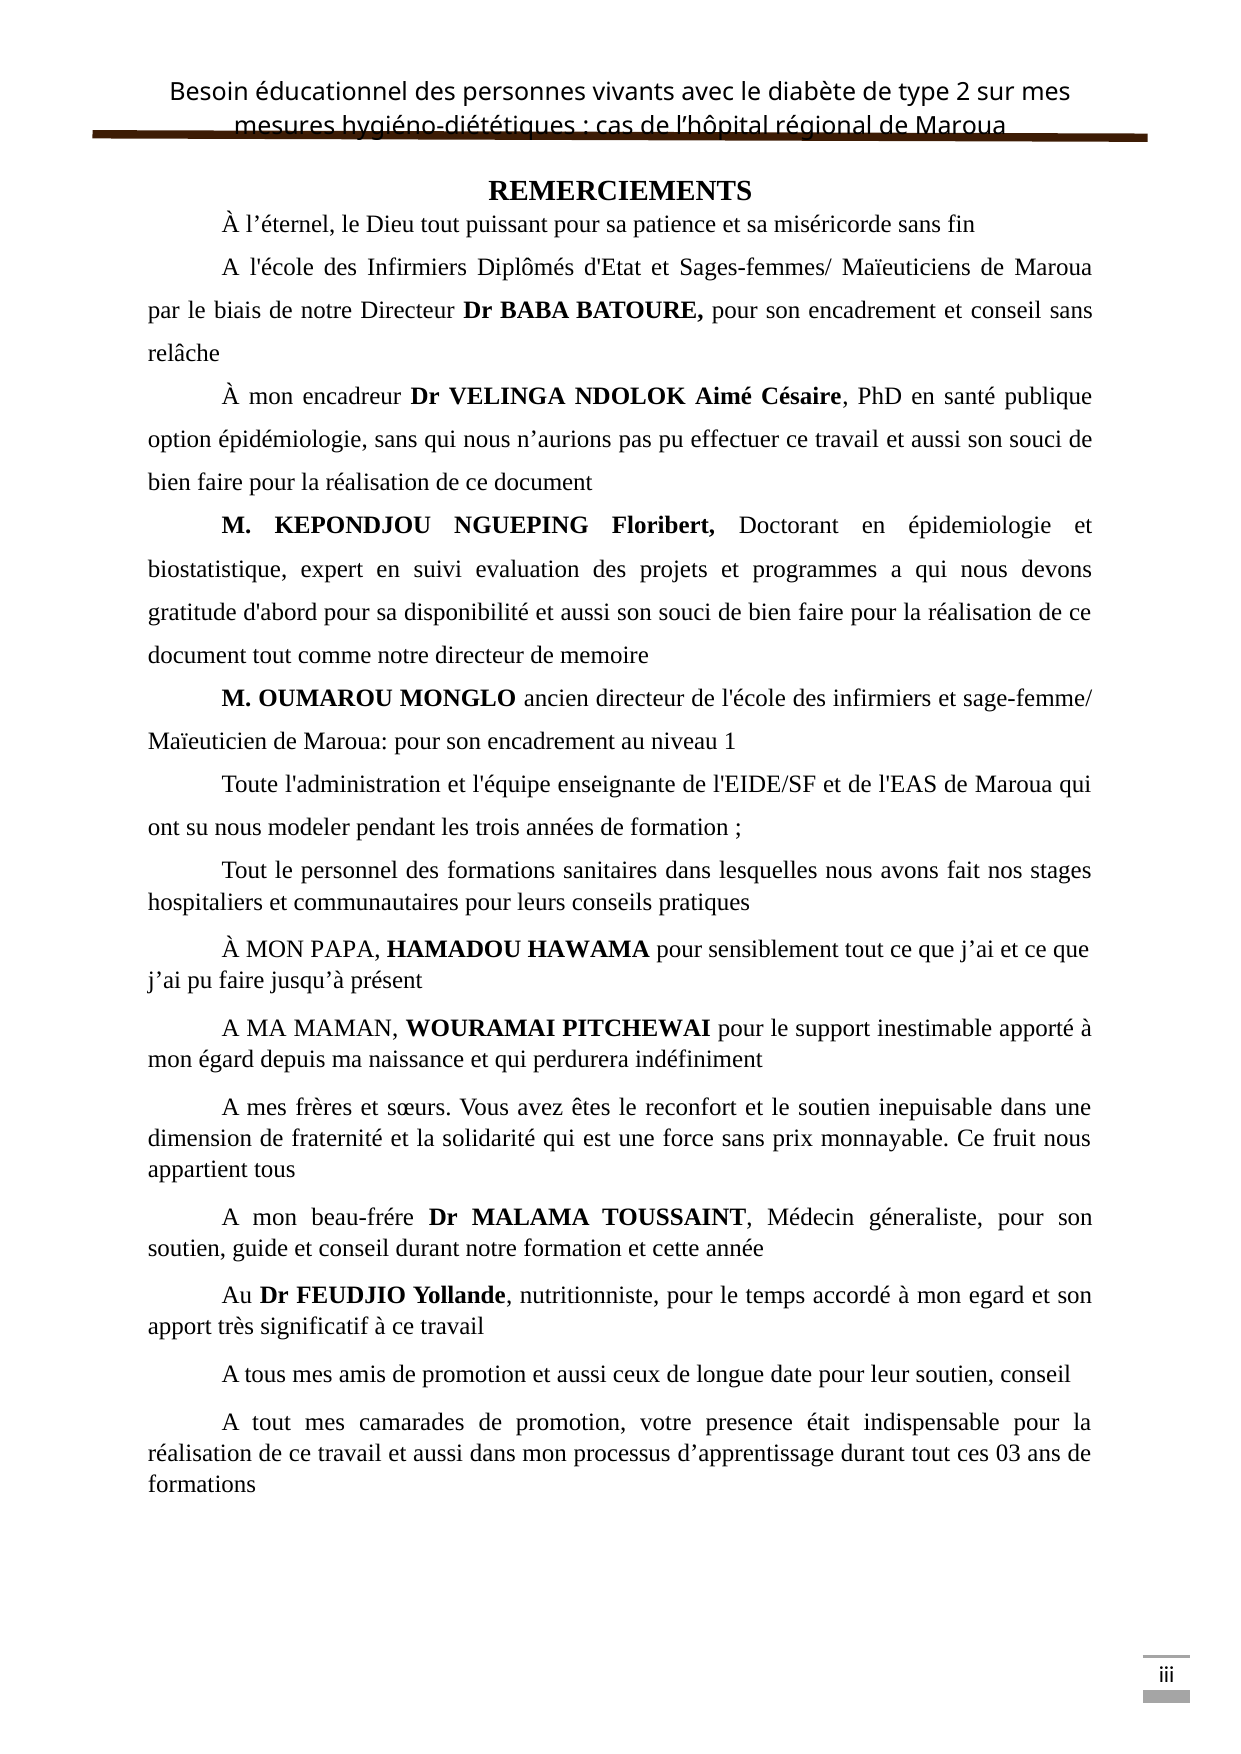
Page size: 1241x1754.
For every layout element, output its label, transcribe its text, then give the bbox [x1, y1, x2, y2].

text A mes frères et sœurs. Vous avez êtes le reconfort et le soutien inepuisable dans une dimension de fraternité et la solidarité qui est une force sans prix monnayable. Ce fruit nous appartient tous [148, 1092, 1093, 1183]
text Toute l'administration et l'équipe enseignante de l'EIDE/SF et de l'EAS de Maroua qui ont su nous modeler pendant les trois années de formation ; [148, 769, 1093, 841]
subtitle REMERCIEMENTS [148, 173, 1093, 206]
text A MA MAMAN, WOURAMAI PITCHEWAI pour le support inestimable apporté à mon égard depuis ma naissance et qui perdurera indéfiniment [148, 1013, 1093, 1073]
text À MON PAPA, HAMADOU HAWAMA pour sensiblement tout ce que j’ai et ce que j’ai pu faire jusqu’à présent [148, 934, 1093, 994]
text À mon encadreur Dr VELINGA NDOLOK Aimé Césaire, PhD en santé publique option épidémiologie, sans qui nous n’aurions pas pu effectuer ce travail et aussi son souci de bien faire pour la réalisation de ce document [148, 381, 1093, 496]
text A tout mes camarades de promotion, votre presence était indispensable pour la réalisation de ce travail et aussi dans mon processus d’apprentissage durant tout ces 03 ans de formations [148, 1407, 1093, 1498]
text Au Dr FEUDJIO Yollande, nutritionniste, pour le temps accordé à mon egard et son apport très significatif à ce travail [148, 1280, 1093, 1340]
text A l'école des Infirmiers Diplômés d'Etat et Sages-femmes/ Maïeuticiens de Maroua par le biais de notre Directeur Dr BABA BATOURE, pour son encadrement et conseil sans relâche [148, 252, 1093, 367]
text M. OUMAROU MONGLO ancien directeur de l'école des infirmiers et sage-femme/ Maïeuticien de Maroua: pour son encadrement au niveau 1 [148, 683, 1093, 755]
text À l’éternel, le Dieu tout puissant pour sa patience et sa miséricorde sans fin [148, 209, 1093, 237]
text Tout le personnel des formations sanitaires dans lesquelles nous avons fait nos stages hospitaliers et communautaires pour leurs conseils pratiques [148, 856, 1093, 915]
text A tous mes amis de promotion et aussi ceux de longue date pour leur soutien, conseil [148, 1359, 1093, 1388]
text M. KEPONDJOU NGUEPING Floribert, Doctorant en épidemiologie et biostatistique, expert en suivi evaluation des projets et programmes a qui nous devons gratitude d'abord pour sa disponibilité et aussi son souci de bien faire pour la réalisation de ce document tout comme notre directeur de memoire [148, 511, 1093, 669]
text A mon beau-frére Dr MALAMA TOUSSAINT, Médecin géneraliste, pour son soutien, guide et conseil durant notre formation et cette année [148, 1202, 1093, 1261]
